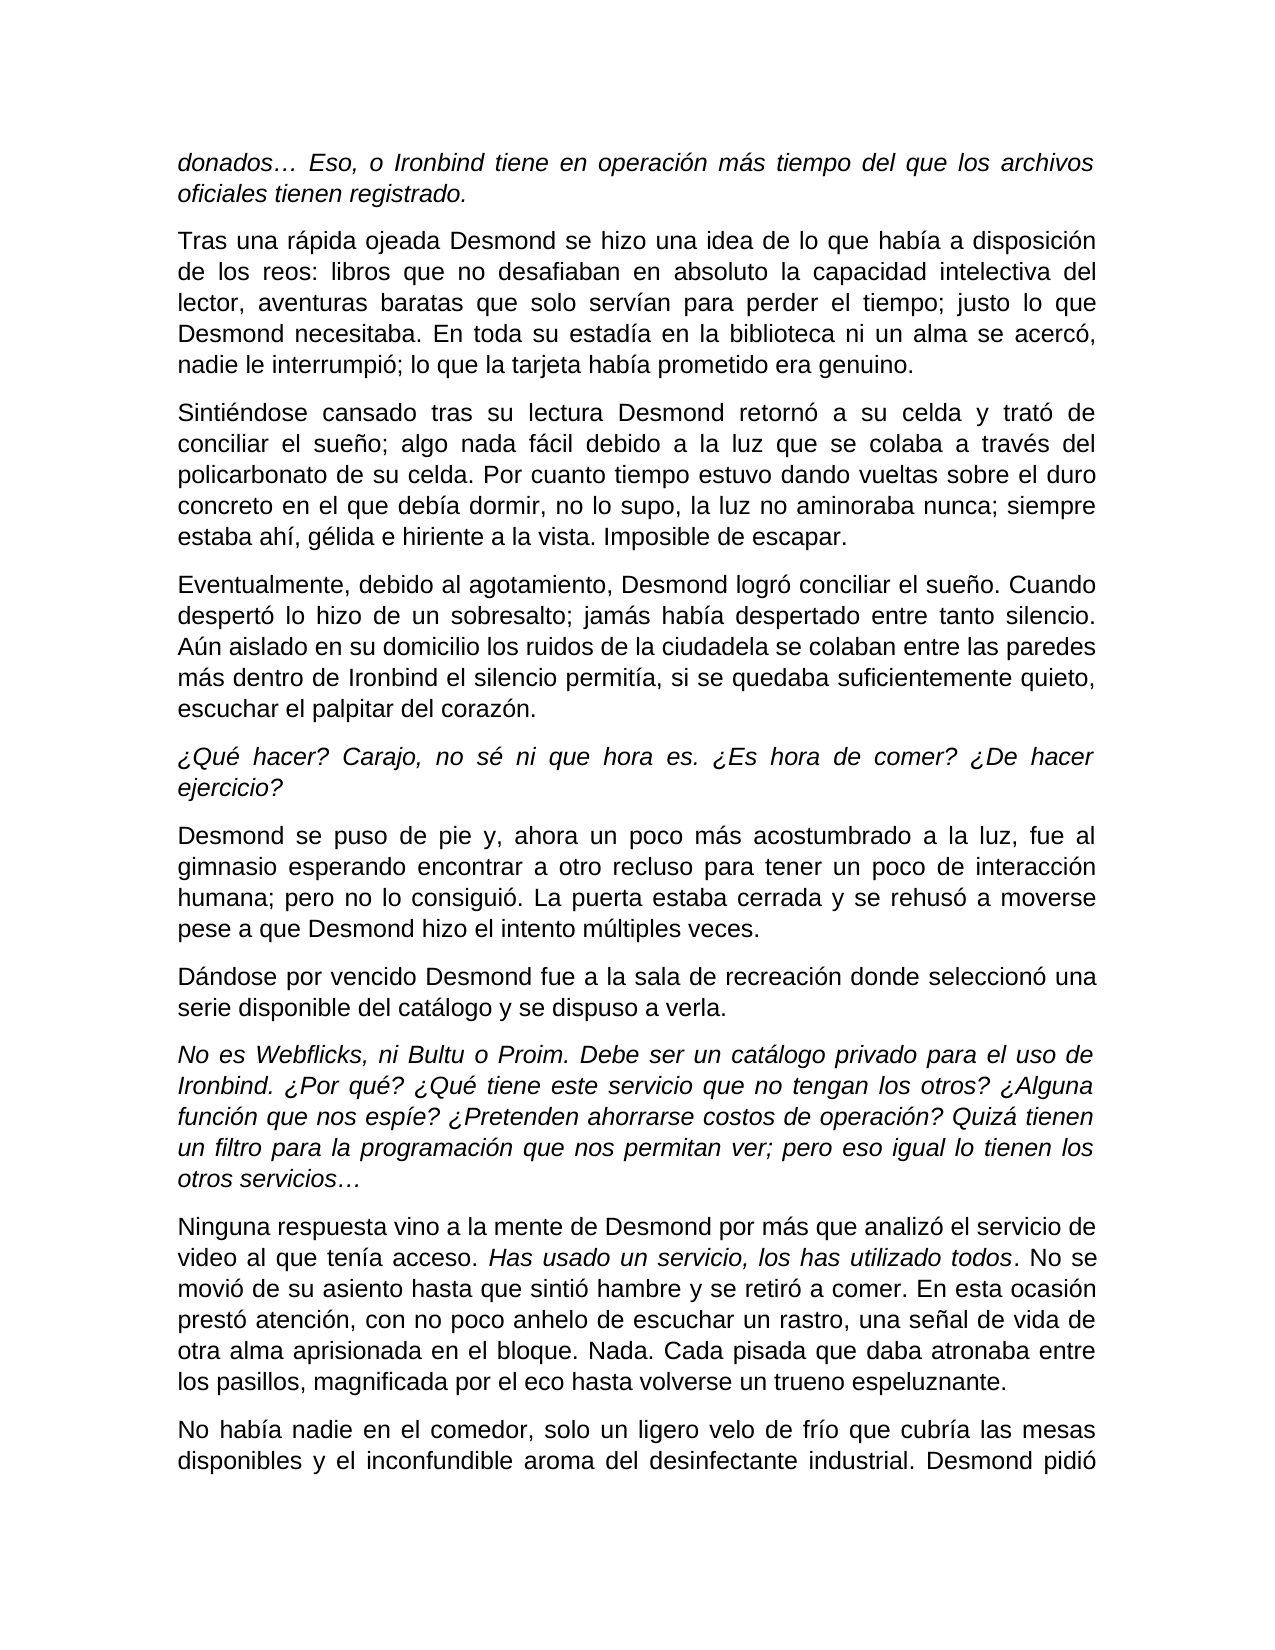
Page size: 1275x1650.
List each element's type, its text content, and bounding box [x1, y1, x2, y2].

text Desmond se puso de pie y, ahora un poco más acostumbrado a la luz, fue al gimnasio esperando encontrar a otro recluso para tener un poco de interacción humana; pero no lo consiguió. La puerta estaba cerrada y se rehusó a moverse pese a que Desmond hizo el intento múltiples veces. [177, 821, 1098, 943]
text ¿Qué hacer? Carajo, no sé ni que hora es. ¿Es hora de comer? ¿De hacer ejercicio? [177, 742, 1098, 802]
text No es Webflicks, ni Bultu o Proim. Debe ser un catálogo privado para el uso de Ironbind. ¿Por qué? ¿Qué tiene este servicio que no tengan los otros? ¿Alguna función que nos espíe? ¿Pretenden ahorrarse costos de operación? Quizá tienen un filtro para la programación que nos permitan ver; pero eso igual lo tienen los otros servicios… [177, 1040, 1098, 1193]
text Eventualmente, debido al agotamiento, Desmond logró conciliar el sueño. Cuando despertó lo hizo de un sobresalto; jamás había despertado entre tanto silencio. Aún aislado en su domicilio los ruidos de la ciudadela se colaban entre las paredes más dentro de Ironbind el silencio permitía, si se quedaba suficientemente quieto, escuchar el palpitar del corazón. [177, 570, 1098, 723]
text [177, 1415, 1098, 1475]
text Dándose por vencido Desmond fue a la sala de recreación donde seleccionó una serie disponible del catálogo y se dispuso a verla. [177, 962, 1098, 1021]
text Ninguna respuesta vino a la mente de Desmond por más que analizó el servicio de video al que tenía acceso. Has usado un servicio, los has utilizado todos. No se movió de su asiento hasta que sintió hambre y se retiró a comer. En esta ocasión prestó atención, con no poco anhelo de escuchar un rastro, una señal de vida de otra alma aprisionada en el bloque. Nada. Cada pisada que daba atronaba entre los pasillos, magnificada por el eco hasta volverse un trueno espeluznante. [177, 1212, 1098, 1396]
text Tras una rápida ojeada Desmond se hizo una idea de lo que había a disposición de los reos: libros que no desafiaban en absoluto la capacidad intelectiva del lector, aventuras baratas que solo servían para perder el tiempo; justo lo que Desmond necesitaba. En toda su estadía en la biblioteca ni un alma se acercó, nadie le interrumpió; lo que la tarjeta había prometido era genuino. [177, 226, 1098, 379]
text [177, 148, 1098, 207]
text Sintiéndose cansado tras su lectura Desmond retornó a su celda y trató de conciliar el sueño; algo nada fácil debido a la luz que se colaba a través del policarbonato de su celda. Por cuanto tiempo estuvo dando vueltas sobre el duro concreto en el que debía dormir, no lo supo, la luz no aminoraba nunca; siempre estaba ahí, gélida e hiriente a la vista. Imposible de escapar. [177, 398, 1098, 551]
